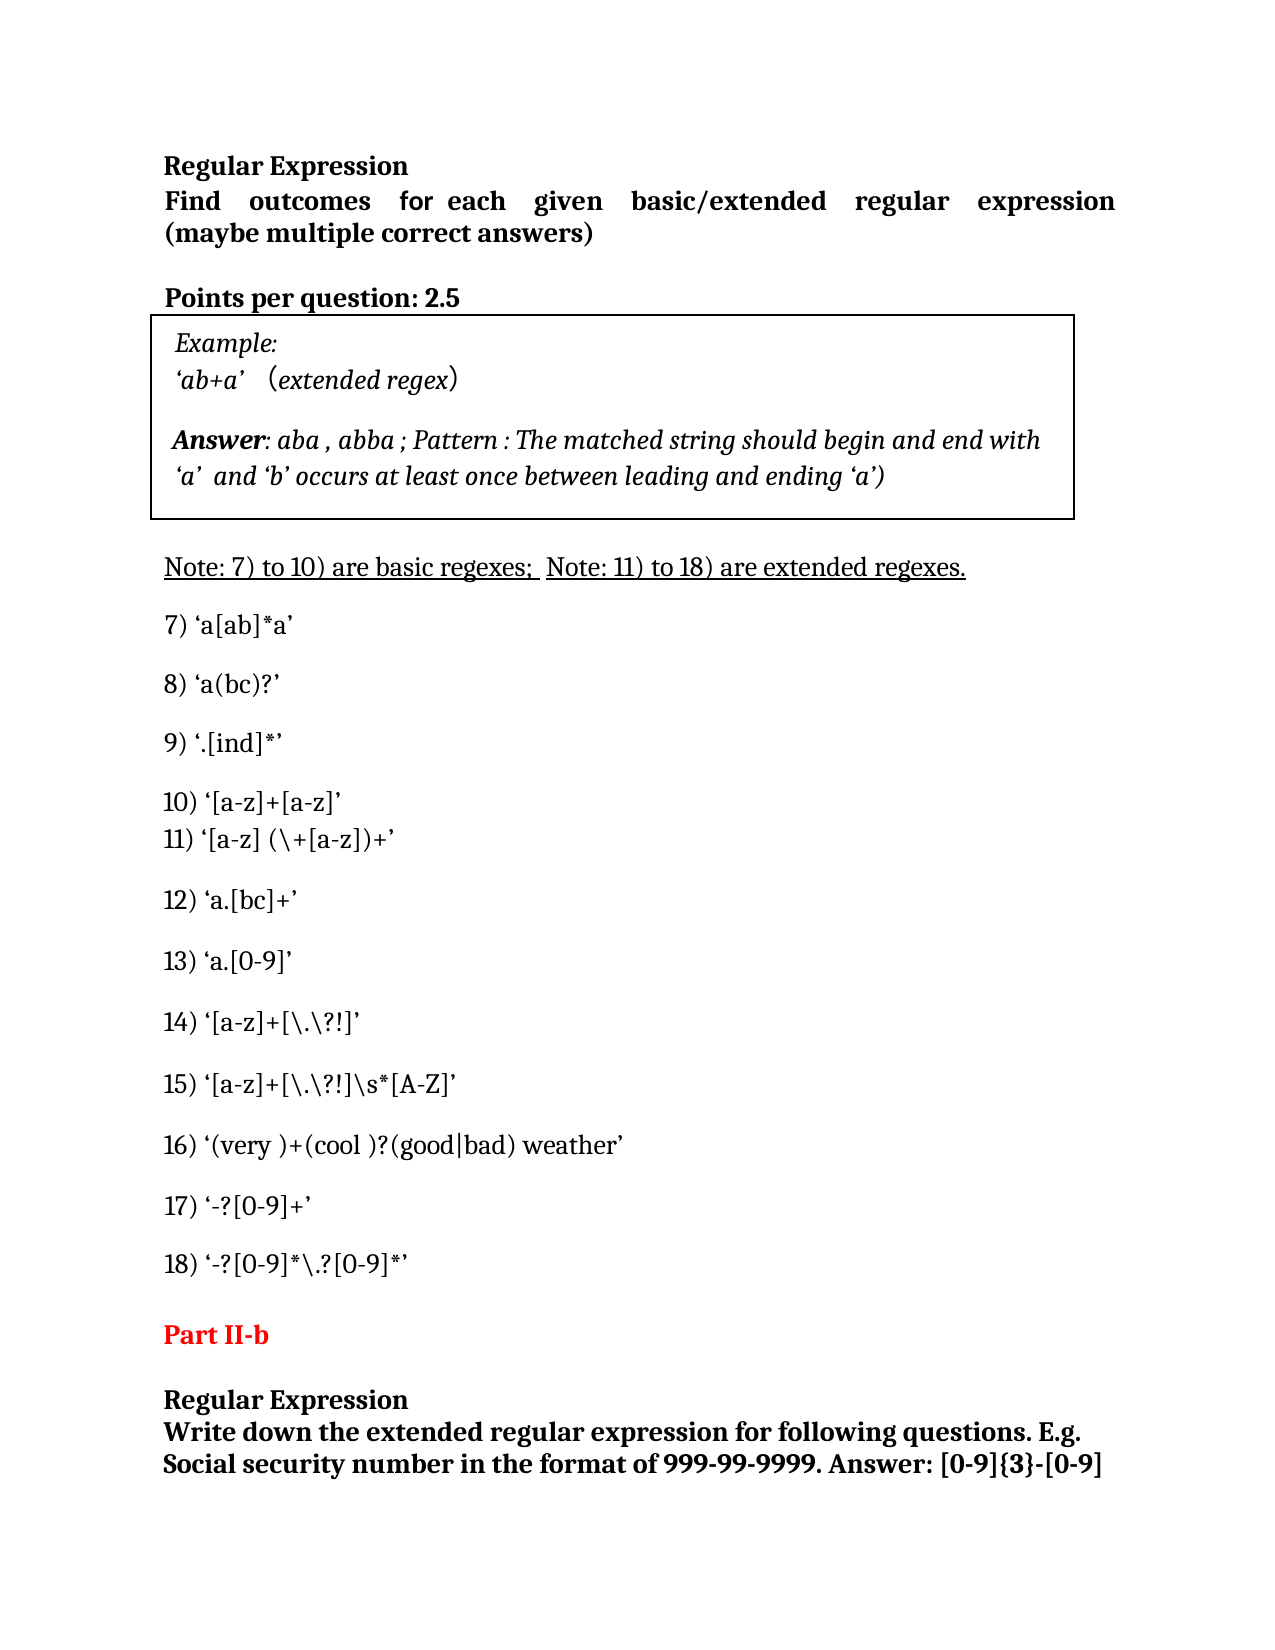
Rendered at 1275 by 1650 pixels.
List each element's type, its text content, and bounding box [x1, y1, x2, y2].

text Note: 7) to 10) are basic regexes; Note: 11) to 18) are extended regexes. [164, 551, 1125, 583]
text Part II-b [163, 1319, 1125, 1351]
text 7) ‘a[ab]*a’ [164, 609, 1125, 642]
text 11) ‘[a-z] (\+[a-z])+’ [164, 823, 972, 856]
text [163, 1416, 1125, 1481]
text 17) ‘-?[0-9]+’ [164, 1190, 1125, 1222]
text 18) ‘-?[0-9]*\.?[0-9]*’ [164, 1248, 1125, 1281]
text 10) ‘[a-z]+[a-z]’ [163, 786, 1125, 818]
text 14) ‘[a-z]+[\.\?!]’ [164, 1007, 972, 1039]
text Regular Expression [163, 150, 1125, 182]
table_header Example: ‘ab+a’ extended regex Answer: aba , abba ; Pattern : The matched string should begin and end with ‘a’ and ‘b’ occurs at least once between leading and ending ‘a’) [152, 316, 1073, 518]
text Points per question: 2.5 [163, 282, 1117, 314]
text 8) ‘a(bc)?’ [164, 668, 1125, 700]
text Regular Expression [163, 1384, 1125, 1416]
text 13) ‘a.[0-9]’ [164, 945, 972, 978]
text Find outcomes for each given basic/extended regular expression (maybe multiple correct answers) [163, 182, 1117, 249]
text 15) ‘[a-z]+[\.\?!]\s*[A-Z]’ [164, 1068, 972, 1100]
text 16) ‘(very )+(cool )?(good|bad) weather’ [164, 1129, 972, 1161]
text 9) ‘.[ind]*’ [164, 727, 1125, 759]
text 12) ‘a.[bc]+’ [164, 884, 972, 917]
